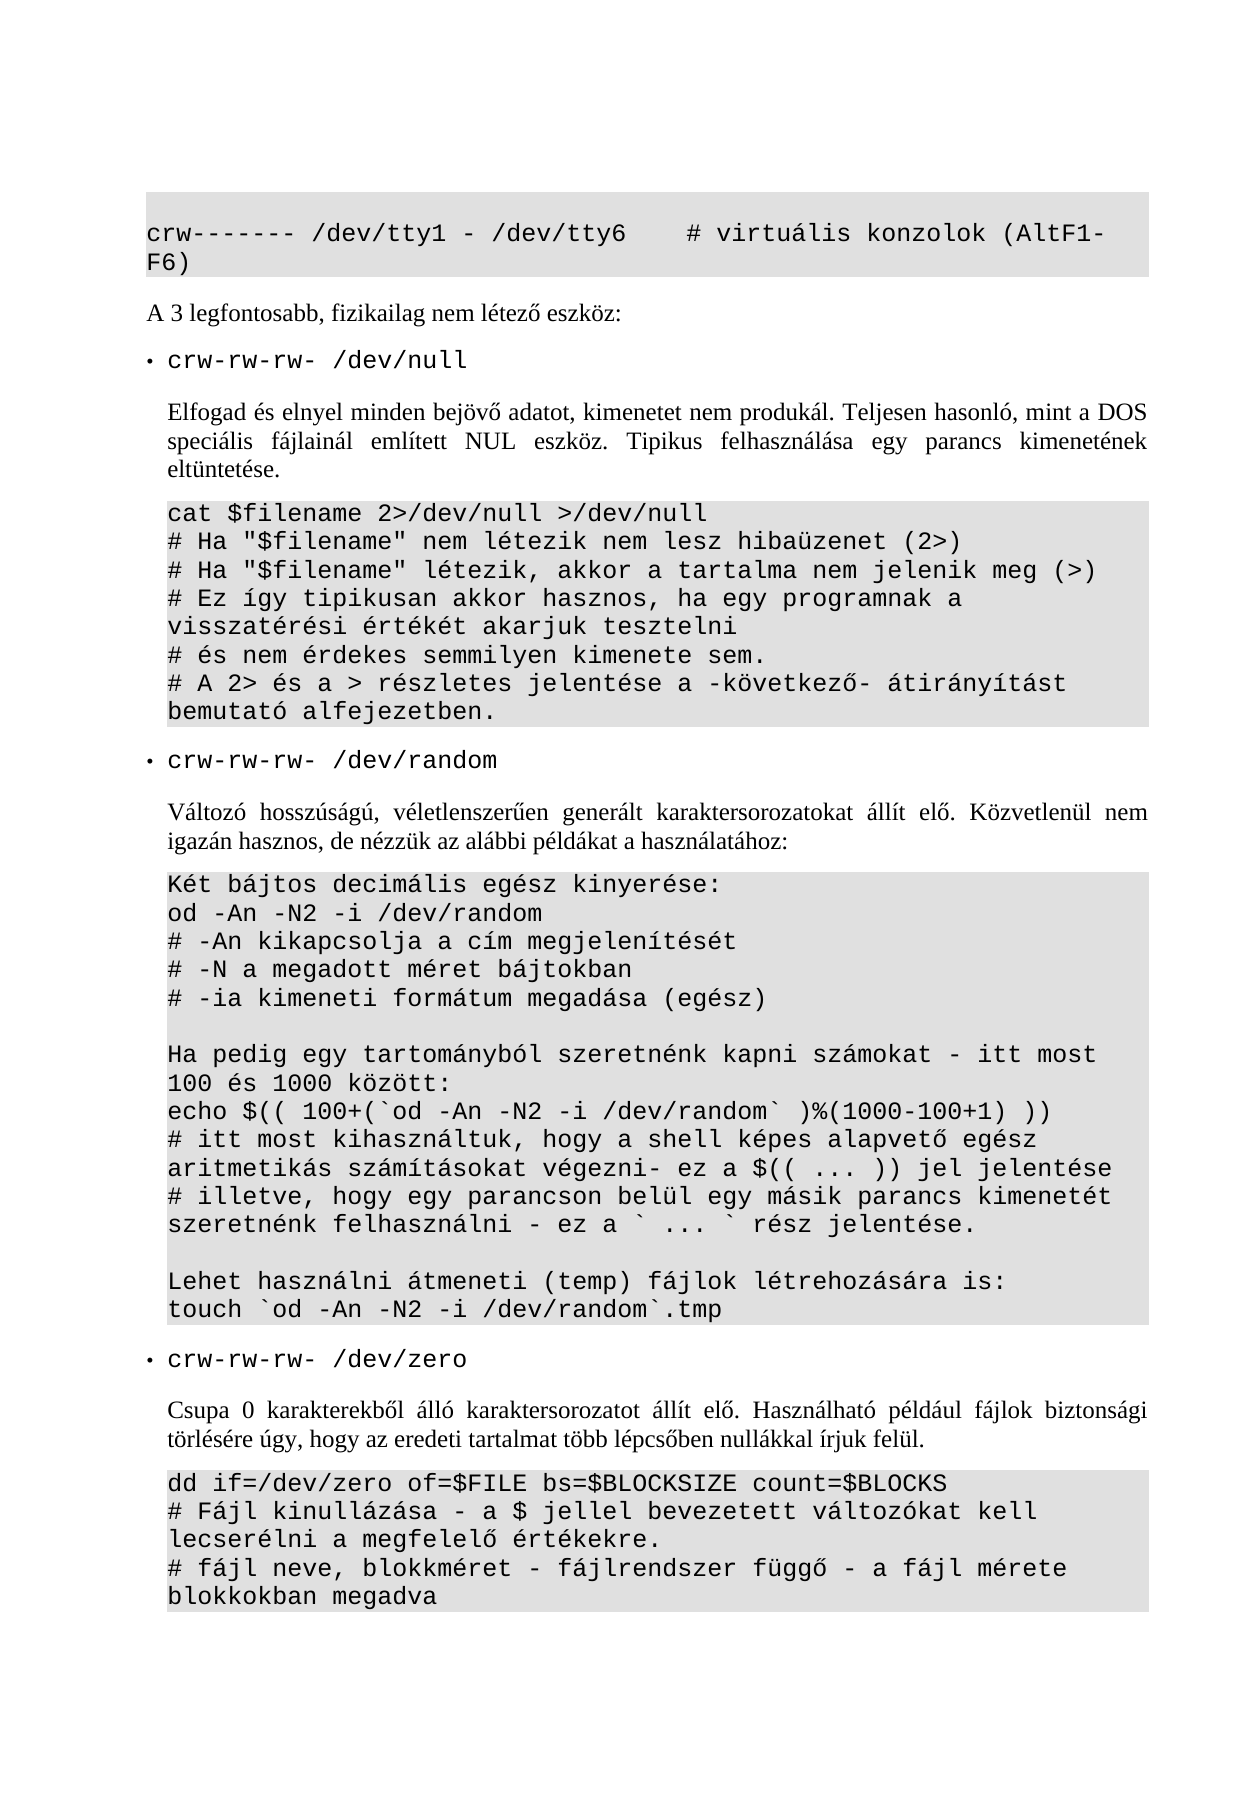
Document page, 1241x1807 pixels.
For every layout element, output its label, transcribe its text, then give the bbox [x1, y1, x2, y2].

text Elfogad és elnyel minden bejövő adatot, kimenetet nem produkál. Teljesen hasonló, mint a DOS speciális fájlainál említett NUL eszköz. Tipikus felhasználása egy parancs kimenetének eltüntetése. [167, 397, 1149, 483]
list crw-rw-rw- /dev/null [146, 348, 1149, 376]
text Két bájtos decimális egész kinyerése: od -An -N2 -i /dev/random # -An kikapcsolja a cím megjelenítését # -N a megadott méret bájtokban # -ia kimeneti formátum megadása (egész) Ha pedig egy tartományból szeretnénk kapni számokat - itt most 100 és 1000 között: echo $(( 100+(`od -An -N2 -i /dev/random` )%(1000-100+1) )) # itt most kihasználtuk, hogy a shell képes alapvető egész aritmetikás számításokat végezni- ez a $(( ... )) jel jelentése # illetve, hogy egy parancson belül egy másik parancs kimenetét szeretnénk felhasználni - ez a ` ... ` rész jelentése. Lehet használni átmeneti (temp) fájlok létrehozására is: touch `od -An -N2 -i /dev/random`.tmp [167, 872, 1149, 1325]
text Csupa 0 karakterekből álló karaktersorozatot állít elő. Használható például fájlok biztonsági törlésére úgy, hogy az eredeti tartalmat több lépcsőben nullákkal írjuk felül. [167, 1395, 1149, 1453]
text A 3 legfontosabb, fizikailag nem létező eszköz: [146, 298, 1149, 327]
list crw-rw-rw- /dev/random [146, 748, 1149, 776]
text cat $filename 2>/dev/null >/dev/null # Ha "$filename" nem létezik nem lesz hibaüzenet (2>) # Ha "$filename" létezik, akkor a tartalma nem jelenik meg (>) # Ez így tipikusan akkor hasznos, ha egy programnak a visszatérési értékét akarjuk tesztelni # és nem érdekes semmilyen kimenete sem. # A 2> és a > részletes jelentése a -következő- átirányítást bemutató alfejezetben. [497, 501, 1149, 727]
text Változó hosszúságú, véletlenszerűen generált karaktersorozatokat állít elő. Közvetlenül nem igazán hasznos, de nézzük az alábbi példákat a használatához: [167, 797, 1149, 855]
list crw-rw-rw- /dev/zero [146, 1346, 1149, 1374]
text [146, 192, 1149, 277]
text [167, 1470, 1149, 1612]
